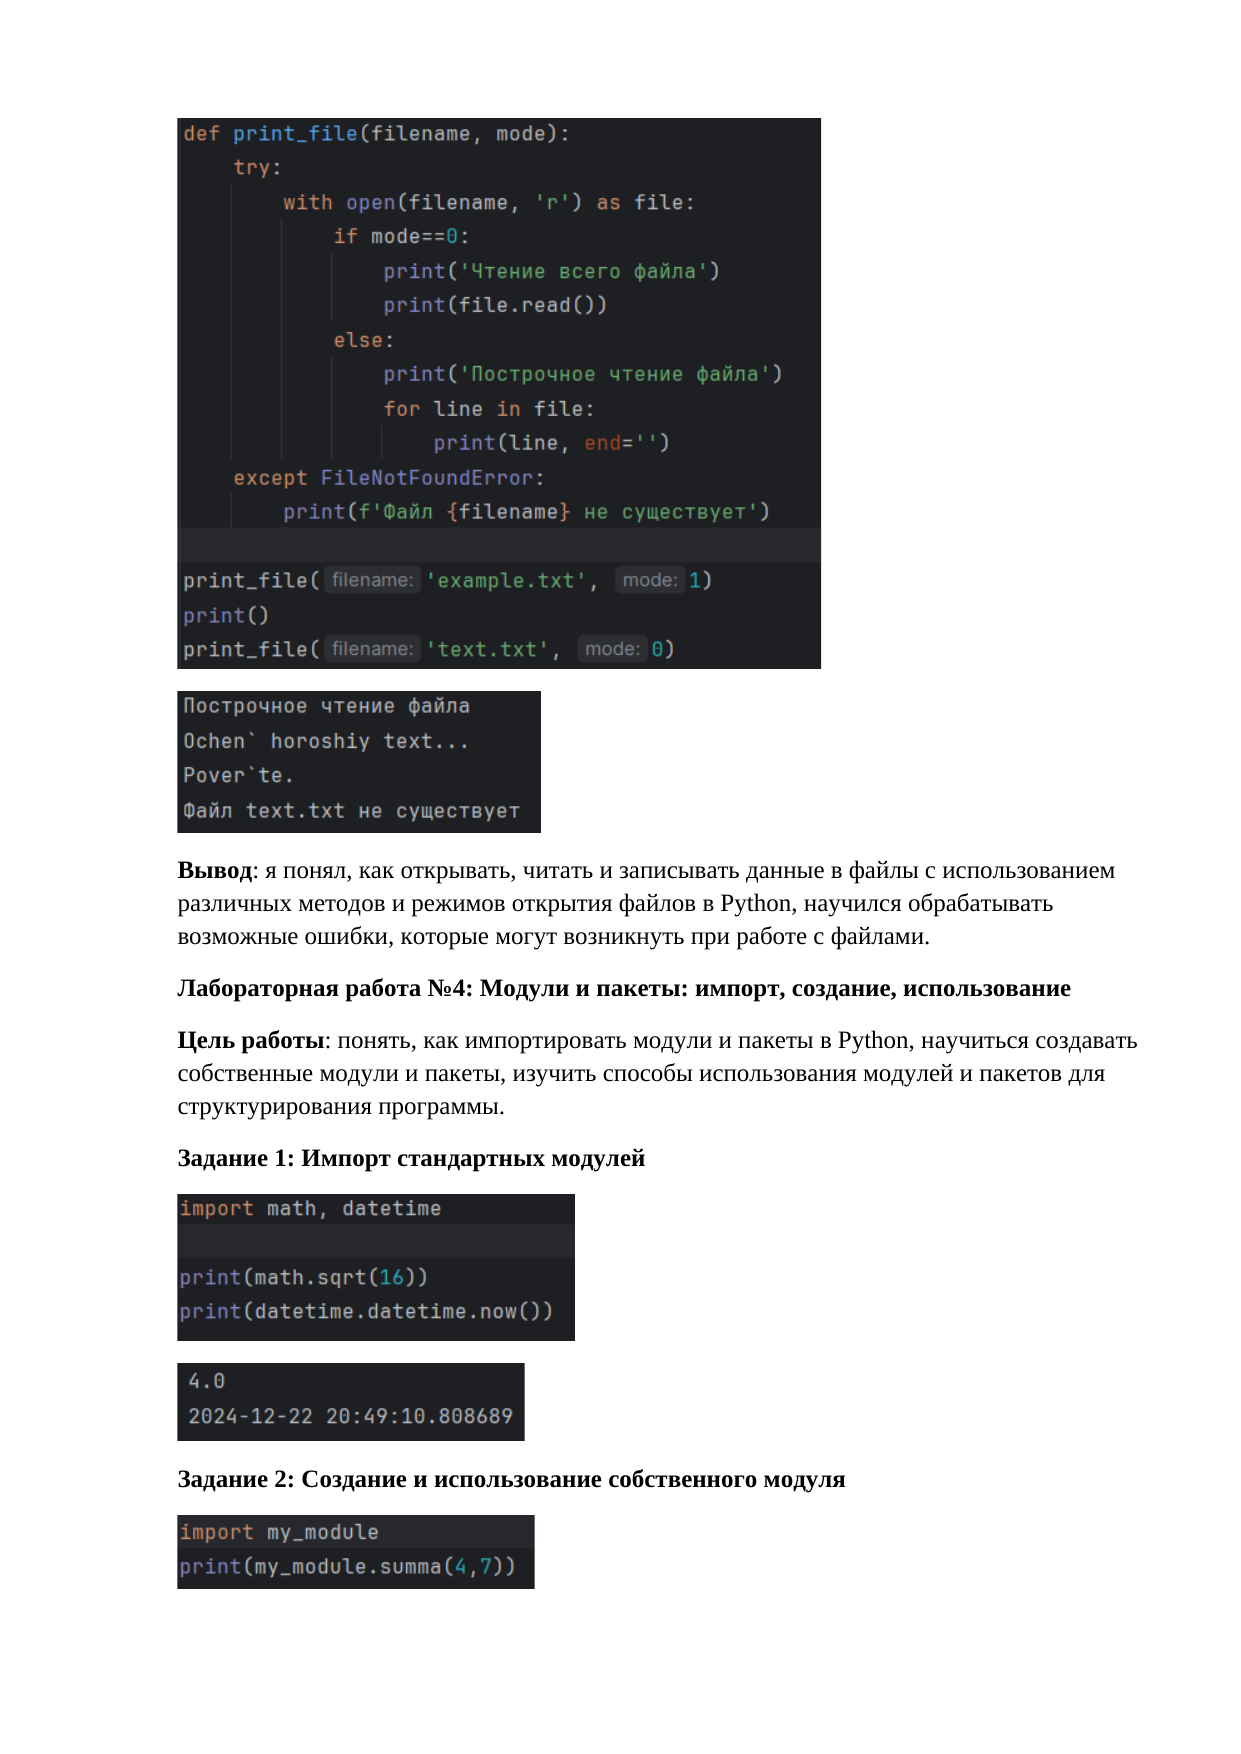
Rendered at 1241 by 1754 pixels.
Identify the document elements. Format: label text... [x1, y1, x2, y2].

picture [177, 1515, 535, 1589]
text Вывод: я понял, как открывать, читать и записывать данные в файлы с использованием различных методов и режимов открытия файлов в Python, научился обрабатывать возможные ошибки, которые могут возникнуть при работе с файлами. [177, 855, 1152, 950]
picture [177, 1194, 575, 1341]
text Лабораторная работа №4: Модули и пакеты: импорт, создание, использование [177, 973, 1152, 1002]
picture [177, 691, 541, 833]
picture [177, 1363, 525, 1441]
picture [177, 118, 822, 669]
text Задание 2: Создание и использование собственного модуля [177, 1464, 1152, 1493]
text Задание 1: Импорт стандартных модулей [177, 1143, 1152, 1171]
text Цель работы: понять, как импортировать модули и пакеты в Python, научиться создавать собственные модули и пакеты, изучить способы использования модулей и пакетов для структурирования программы. [177, 1025, 1152, 1119]
